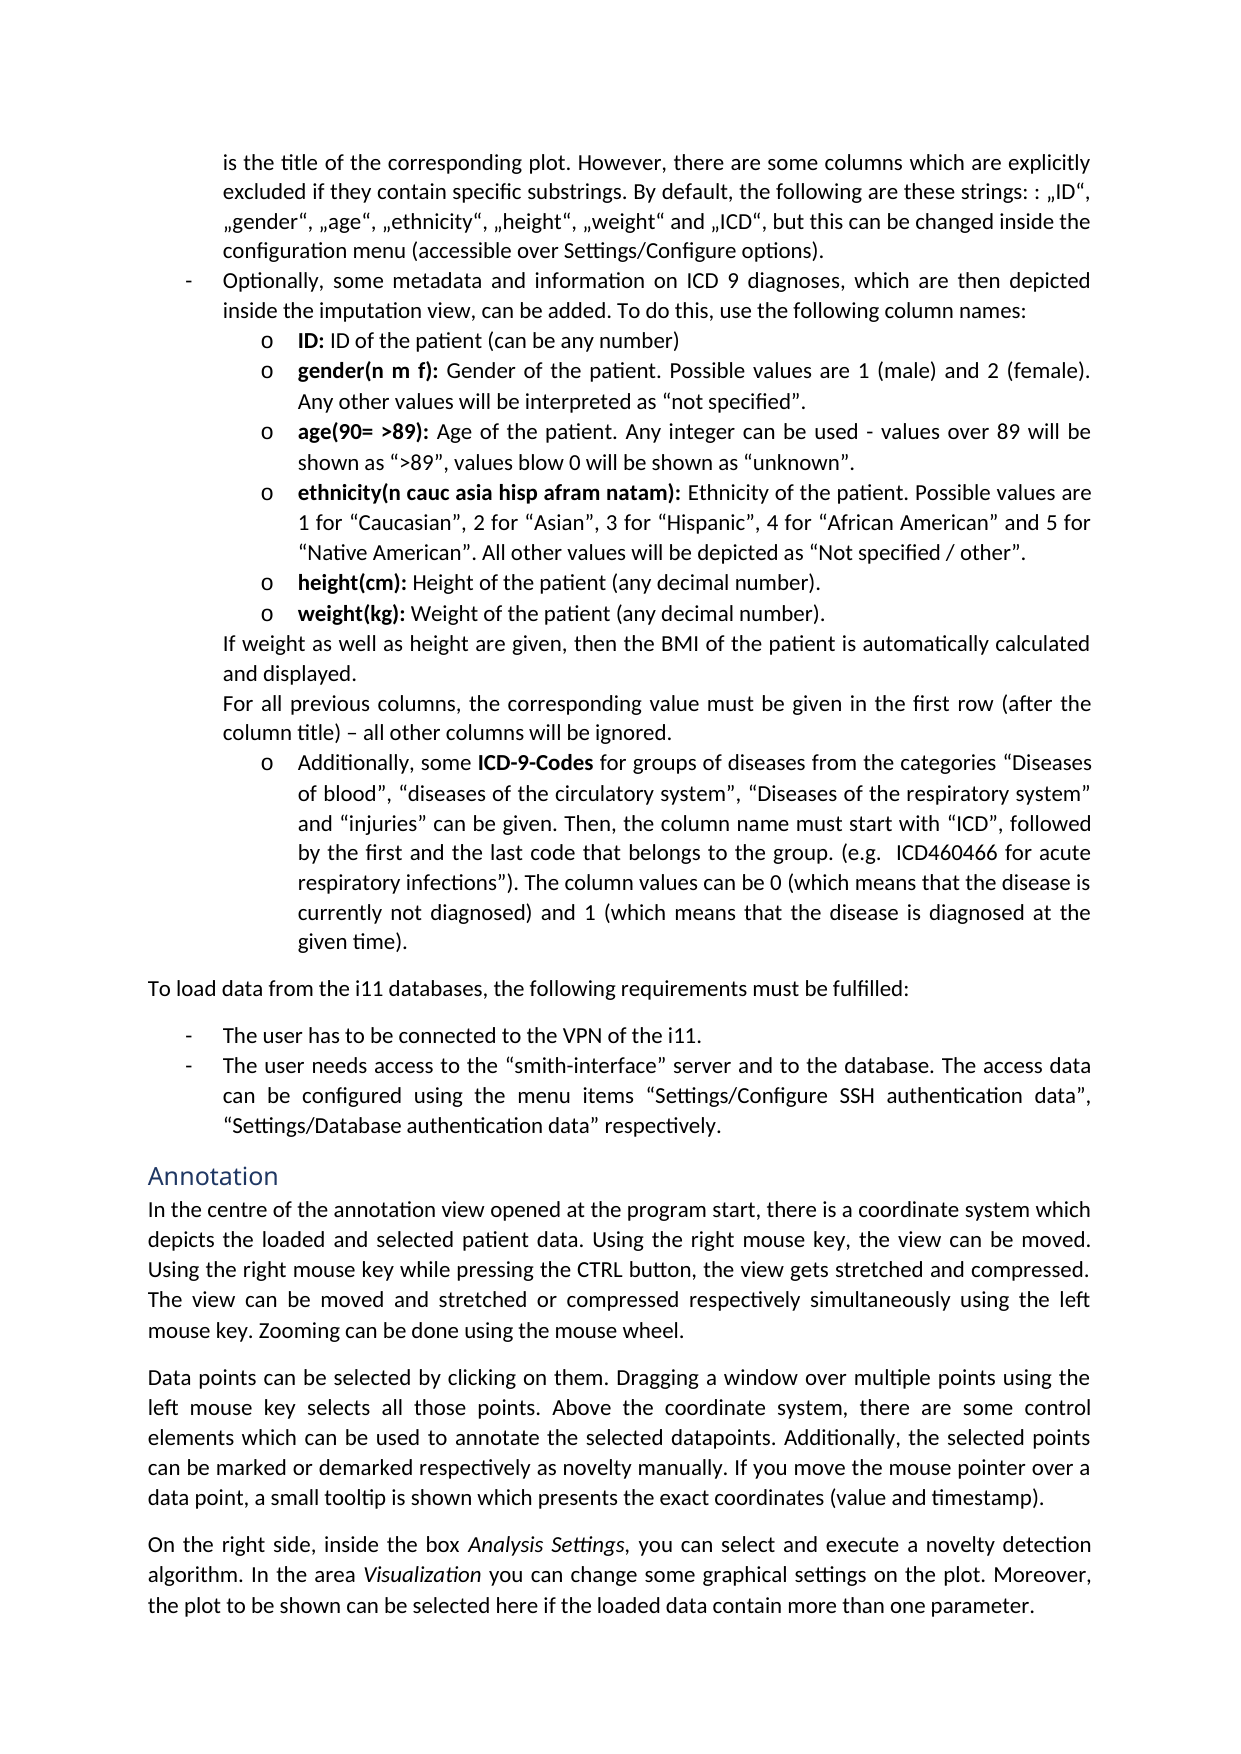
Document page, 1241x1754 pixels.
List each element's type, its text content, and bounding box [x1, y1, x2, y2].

subtitle Annotation [148, 1158, 1093, 1192]
text In the centre of the annotation view opened at the program start, there is a coordinate system which depicts the loaded and selected patient data. Using the right mouse key, the view can be moved. Using the right mouse key while pressing the CTRL button, the view gets stretched and compressed. The view can be moved and stretched or compressed respectively simultaneously using the left mouse key. Zooming can be done using the mouse wheel. [148, 1195, 1093, 1344]
list ID: ID of the patient (can be any number) [260, 326, 1093, 355]
list If weight as well as height are given, then the BMI of the patient is automatically calculated and displayed. [223, 629, 1093, 687]
list ethnicity(n cauc asia hisp afram natam): Ethnicity of the patient. Possible values are 1 for “Caucasian”, 2 for “Asian”, 3 for “Hispanic”, 4 for “African American” and 5 for “Native American”. All other values will be depicted as “Not specified / other”. [260, 478, 1093, 566]
list gender(n m f): Gender of the patient. Possible values are 1 (male) and 2 (female). Any other values will be interpreted as “not specified”. [260, 357, 1093, 415]
list The user has to be connected to the VPN of the i11. [185, 1021, 1093, 1049]
list Additionally, some ICD-9-Codes for groups of diseases from the categories “Diseases of blood”, “diseases of the circulatory system”, “Diseases of the respiratory system” and “injuries” can be given. Then, the column name must start with “ICD”, followed by the first and the last code that belongs to the group. (e.g. ICD460466 for acute respiratory infections”). The column values can be 0 (which means that the disease is currently not diagnosed) and 1 (which means that the disease is diagnosed at the given time). [260, 748, 1093, 956]
list weight(kg): Weight of the patient (any decimal number). [260, 599, 1093, 628]
list height(cm): Height of the patient (any decimal number). [260, 568, 1093, 597]
list Optionally, some metadata and information on ICD 9 diagnoses, which are then depicted inside the imputation view, can be added. To do this, use the following column names: [185, 266, 1093, 324]
list For all previous columns, the corresponding value must be given in the first row (after the column title) – all other columns will be ignored. [223, 689, 1093, 747]
text To load data from the i11 databases, the following requirements must be fulfilled: [148, 974, 1093, 1002]
list The user needs access to the “smith-interface” server and to the database. The access data can be configured using the menu items “Settings/Configure SSH authentication data”, “Settings/Database authentication data” respectively. [185, 1051, 1093, 1139]
text On the right side, inside the box Analysis Settings, you can select and execute a novelty detection algorithm. In the area Visualization you can change some graphical settings on the plot. Moreover, the plot to be shown can be selected here if the loaded data contain more than one parameter. [148, 1530, 1093, 1619]
list age(90= >89): Age of the patient. Any integer can be used - values over 89 will be shown as “>89”, values blow 0 will be shown as “unknown”. [260, 417, 1093, 476]
text Data points can be selected by clicking on them. Dragging a window over multiple points using the left mouse key selects all those points. Above the coordinate system, there are some control elements which can be used to annotate the selected datapoints. Additionally, the selected points can be marked or demarked respectively as novelty manually. If you move the mouse pointer over a data point, a small tooltip is shown which presents the exact coordinates (value and timestamp). [148, 1363, 1093, 1512]
